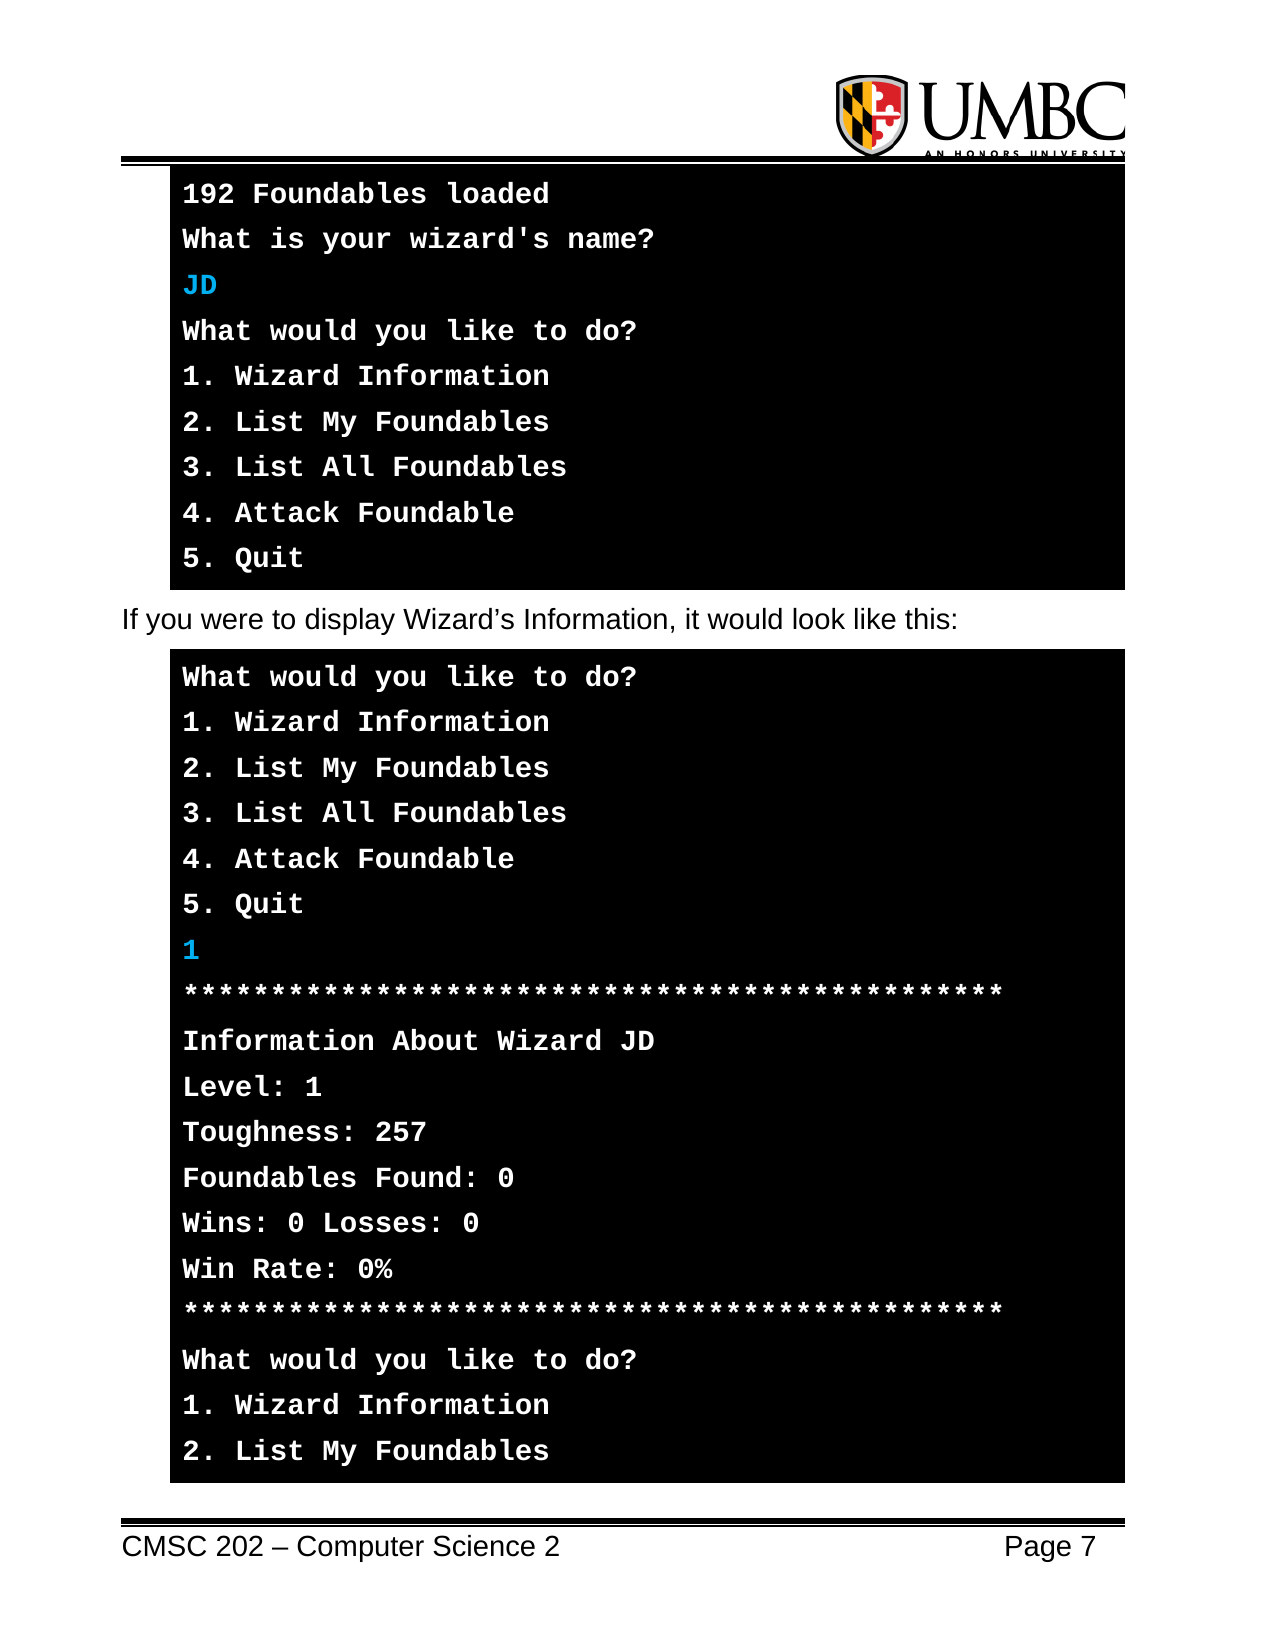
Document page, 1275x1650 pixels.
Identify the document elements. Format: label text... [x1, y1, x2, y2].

text If you were to display Wizard’s Information, it would look like this: [121, 602, 1125, 636]
picture [836, 75, 1125, 156]
